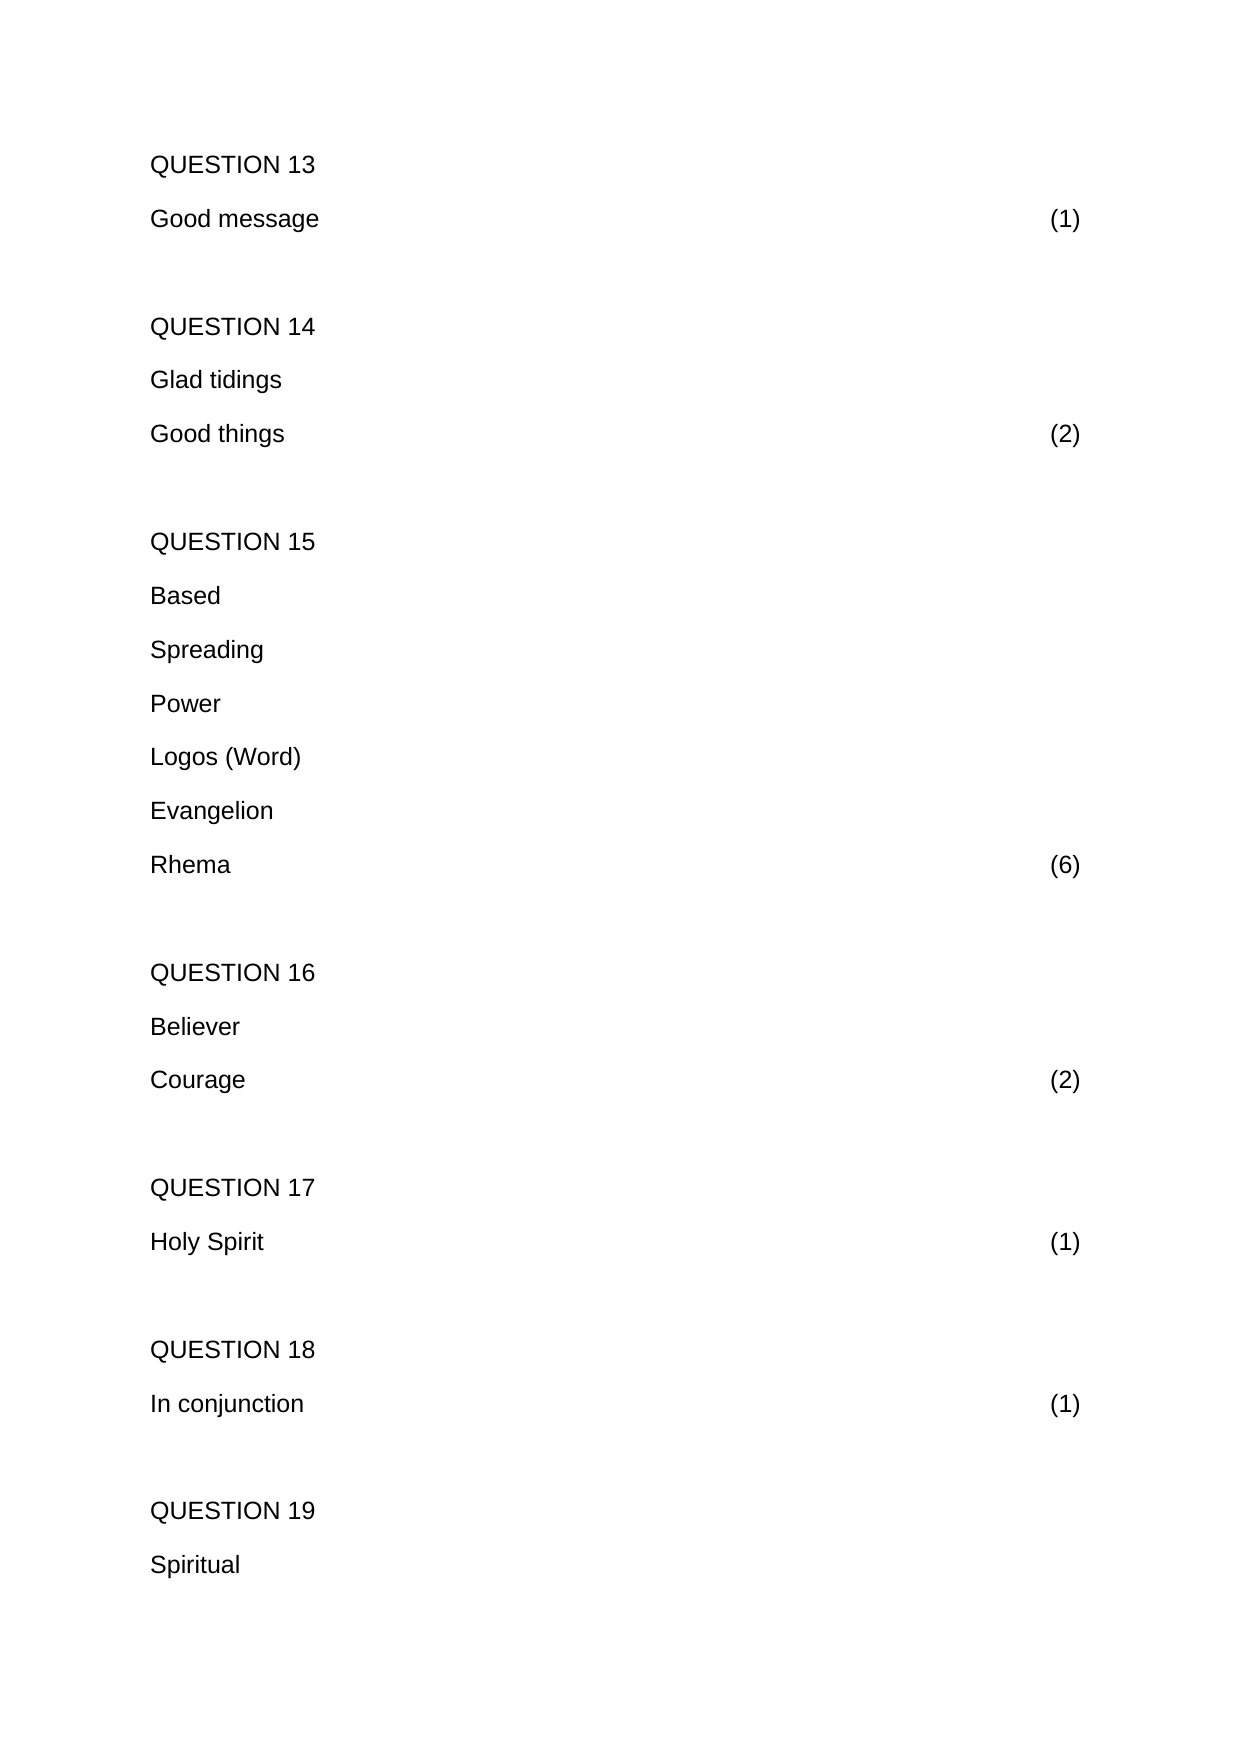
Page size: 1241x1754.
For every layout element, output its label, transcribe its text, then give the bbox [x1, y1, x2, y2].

text Evangelion [150, 796, 1090, 825]
text QUESTION 14 [150, 312, 1090, 340]
text QUESTION 13 [150, 150, 1090, 179]
text Power [150, 688, 1090, 717]
text QUESTION 15 [150, 527, 1090, 556]
text Good things (2) [150, 419, 1090, 448]
text Holy Spirit (1) [150, 1227, 1090, 1256]
text Spreading [150, 635, 1090, 663]
text Spiritual [150, 1550, 1090, 1579]
text Glad tidings [150, 365, 1090, 394]
text Believer [150, 1012, 1090, 1040]
text Logos (Word) [150, 742, 1090, 771]
text QUESTION 16 [150, 958, 1090, 987]
text QUESTION 17 [150, 1173, 1090, 1202]
text Rhema (6) [150, 850, 1090, 879]
text QUESTION 18 [150, 1335, 1090, 1363]
text QUESTION 19 [150, 1496, 1090, 1525]
text Good message (1) [150, 204, 1090, 233]
text Based [150, 581, 1090, 609]
text In conjunction (1) [150, 1389, 1090, 1417]
text Courage (2) [150, 1066, 1090, 1094]
